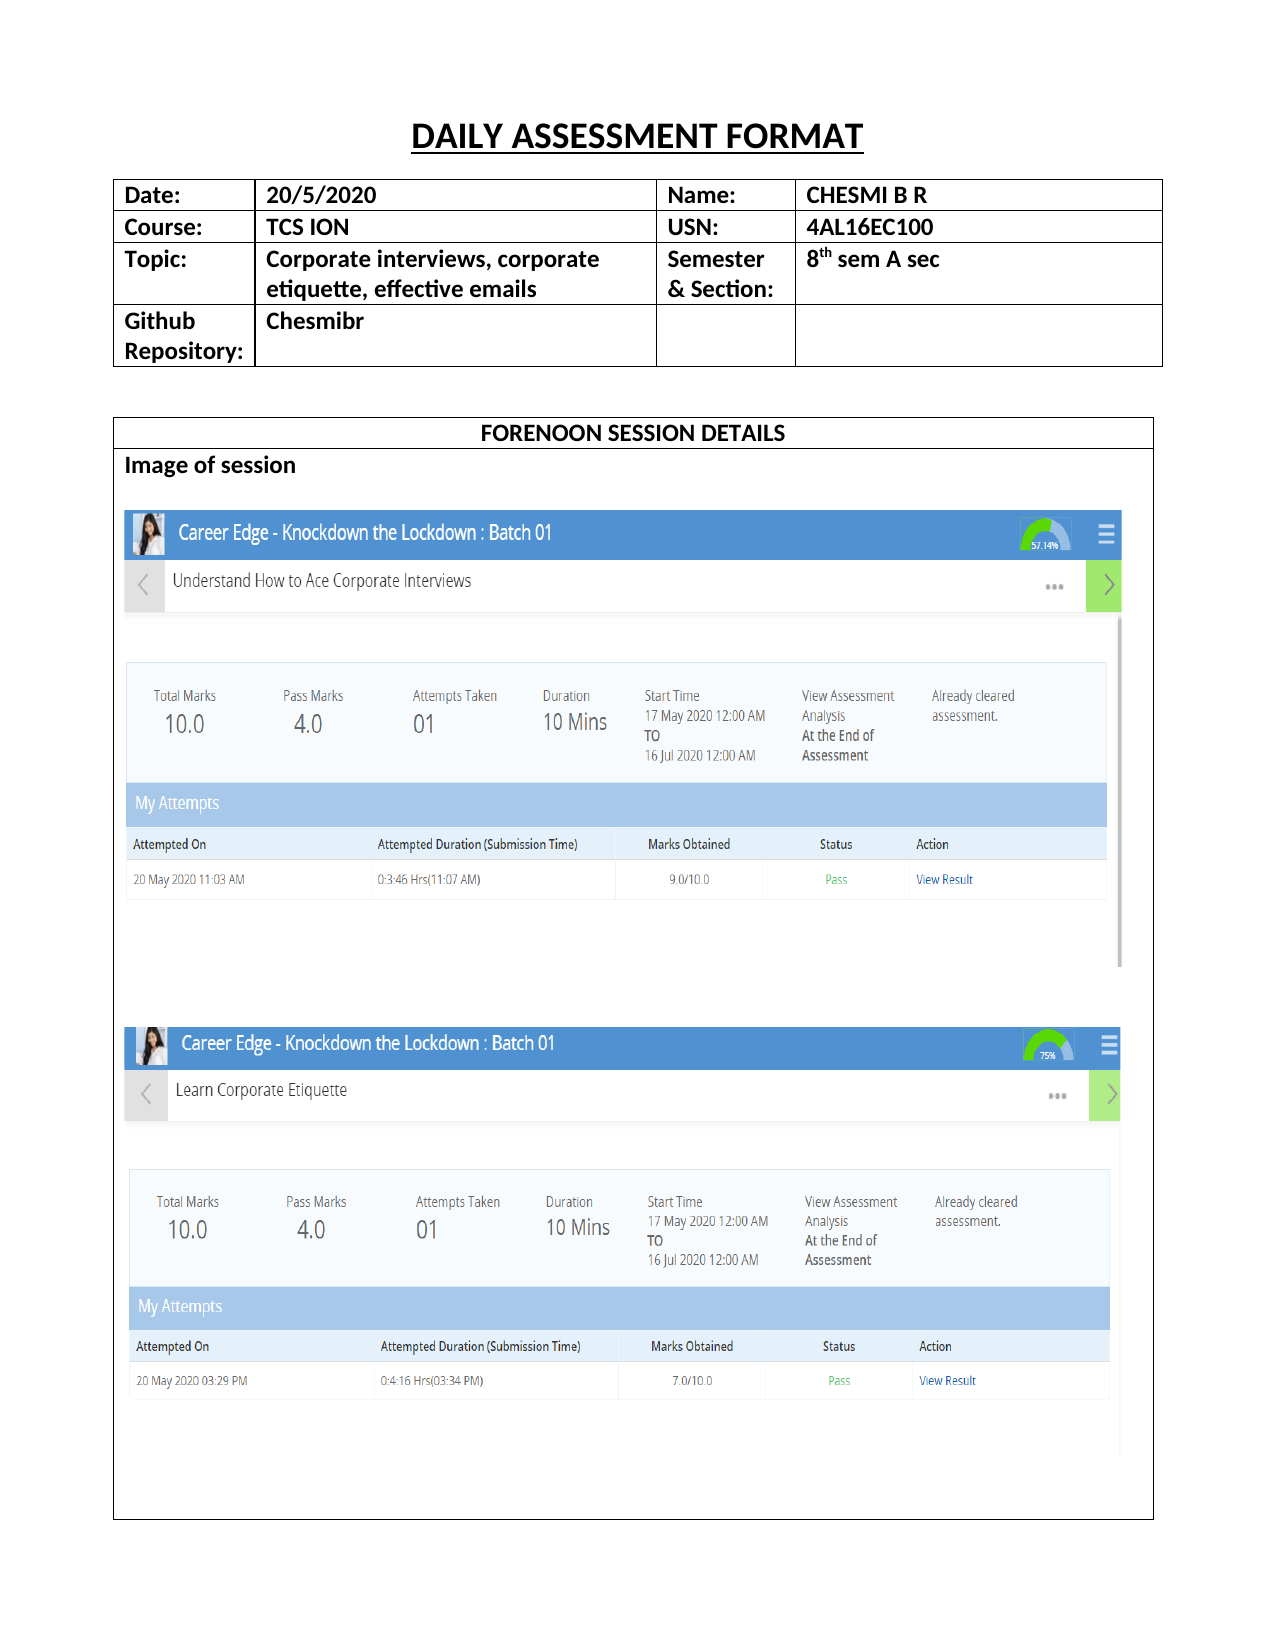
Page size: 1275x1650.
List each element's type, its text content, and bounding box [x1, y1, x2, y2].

table_cell Chesmibr [256, 305, 656, 366]
table_cell TCS ION [256, 211, 656, 242]
table_header 20/5/2020 [256, 180, 656, 210]
table_cell 4AL16EC100 [796, 211, 1162, 242]
table_cell Github Repository: [114, 305, 254, 366]
table_cell 8th sem A sec [796, 243, 1162, 304]
table_cell USN: [657, 211, 795, 242]
table_cell [796, 305, 1162, 366]
picture [124, 510, 1122, 967]
table_header Date: [114, 180, 254, 210]
table_header FORENOON SESSION DETAILS [114, 418, 1153, 448]
table_cell [657, 305, 795, 366]
text DAILY ASSESSMENT FORMAT [112, 112, 1162, 158]
table_header Name: [657, 180, 795, 210]
table_header CHESMI B R [796, 180, 1162, 210]
table_cell Topic: [114, 243, 254, 304]
table_cell Image of session [114, 449, 1153, 1518]
picture [124, 1027, 1121, 1458]
table_cell Corporate interviews, corporate etiquette, effective emails [256, 243, 656, 304]
table_cell Semester & Section: [657, 243, 795, 304]
table_cell Course: [114, 211, 254, 242]
